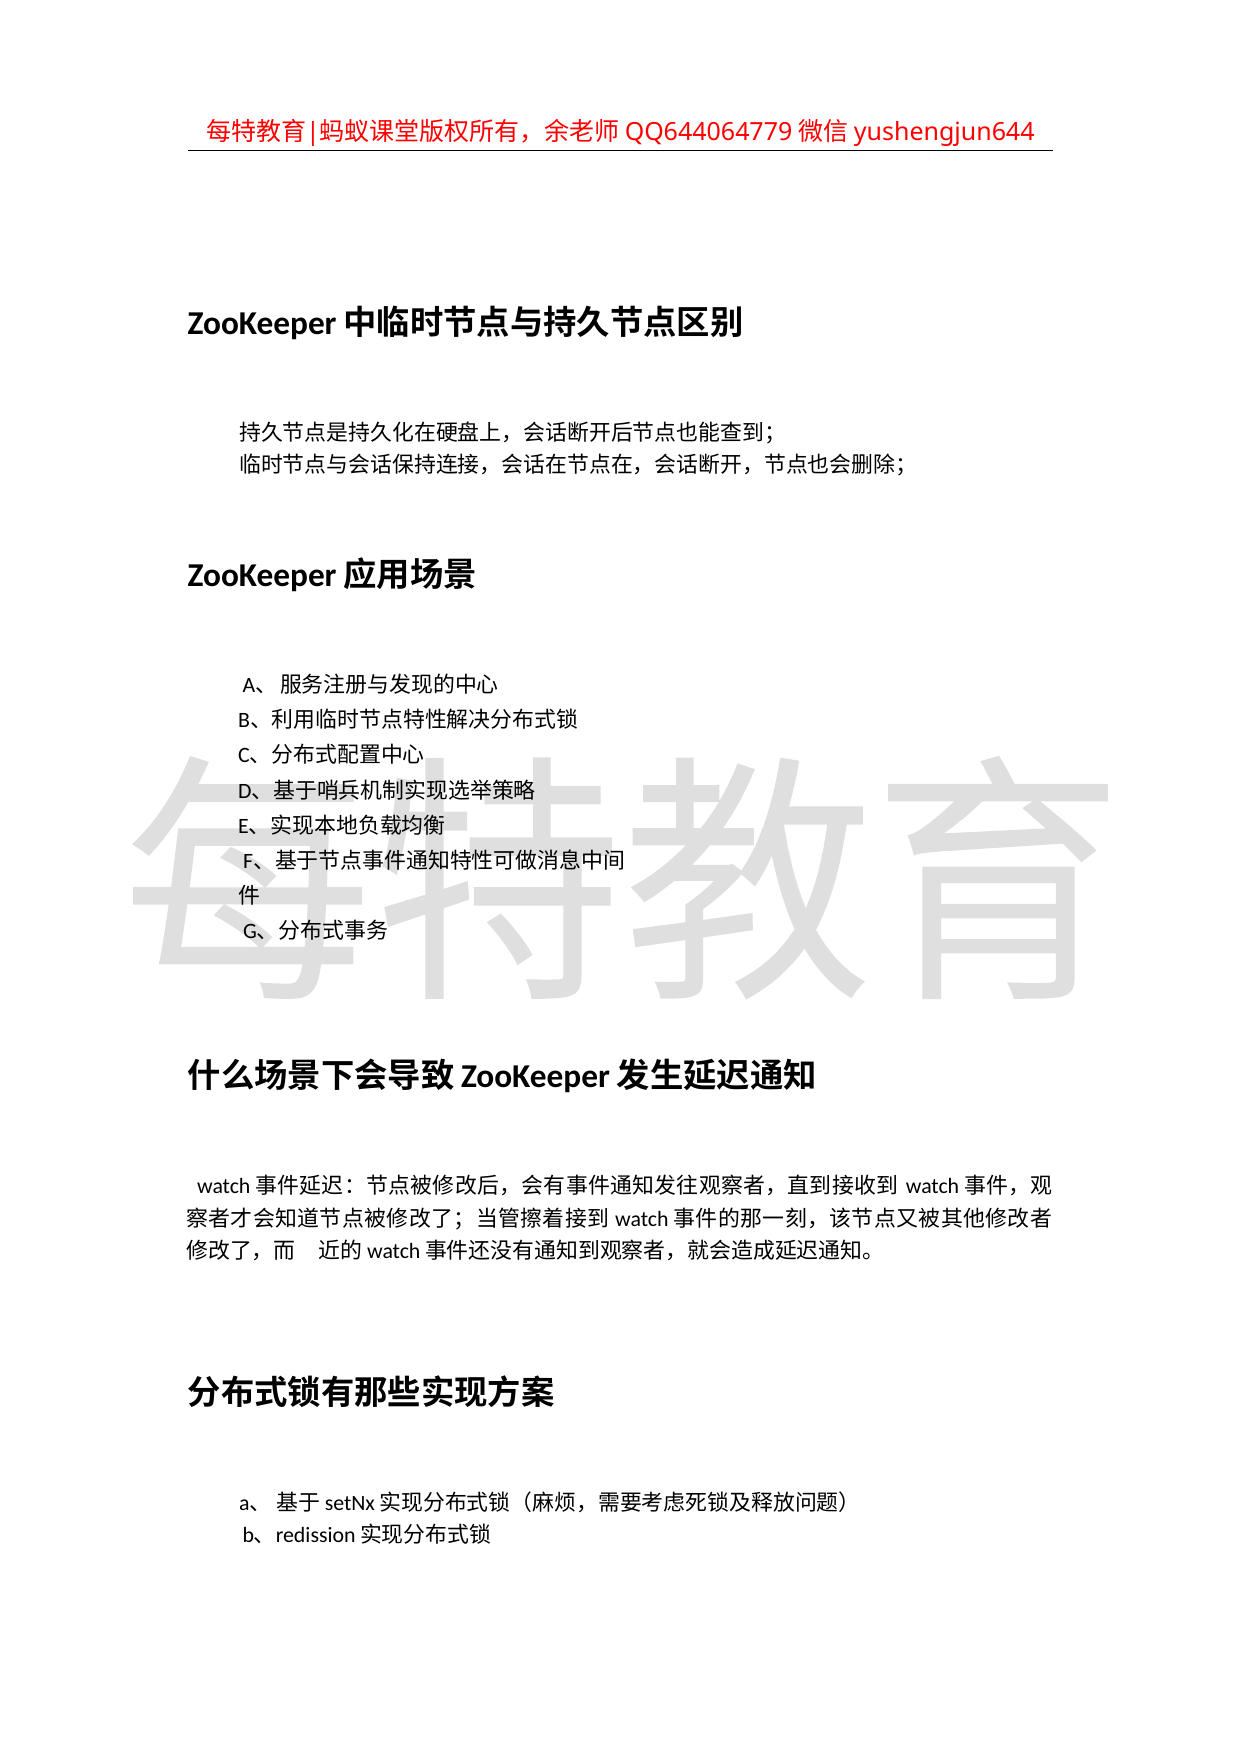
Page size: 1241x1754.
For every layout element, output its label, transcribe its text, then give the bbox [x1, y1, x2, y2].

subtitle ZooKeeper中临时节点与持久节点区别 [187, 287, 1053, 352]
text 临时节点与会话保持连接，会话在节点在，会话断开，节点也会删除； [239, 447, 1053, 479]
subtitle ZooKeeper应用场景 [187, 539, 1053, 604]
text 持久节点是持久化在硬盘上，会话断开后节点也能查到； [239, 414, 1053, 447]
text watch事件延迟：节点被修改后，会有事件通知发往观察者，直到接收到watch事件，观察者才会知道节点被修改了；当管擦着接到watch事件的那一刻，该节点又被其他修改者修改了，而 近的watch事件还没有通知到观察者，就会造成延迟通知。 [186, 1168, 1053, 1265]
text F、基于节点事件通知特性可做消息中间件 [238, 843, 646, 910]
text B、利用临时节点特性解决分布式锁 [238, 702, 646, 734]
text E、实现本地负载均衡 [238, 807, 646, 840]
text C、分布式配置中心 [238, 737, 646, 769]
text G、分布式事务 [238, 913, 646, 946]
subtitle 什么场景下会导致ZooKeeper发生延迟通知 [187, 1041, 1053, 1106]
text D、基于哨兵机制实现选举策略 [238, 772, 646, 805]
list b、redission实现分布式锁 [198, 1517, 1053, 1549]
list 服务注册与发现的中心 [242, 666, 646, 699]
subtitle 分布式锁有那些实现方案 [187, 1357, 1053, 1422]
list 基于setNx实现分布式锁（麻烦，需要考虑死锁及释放问题） [239, 1484, 1053, 1517]
